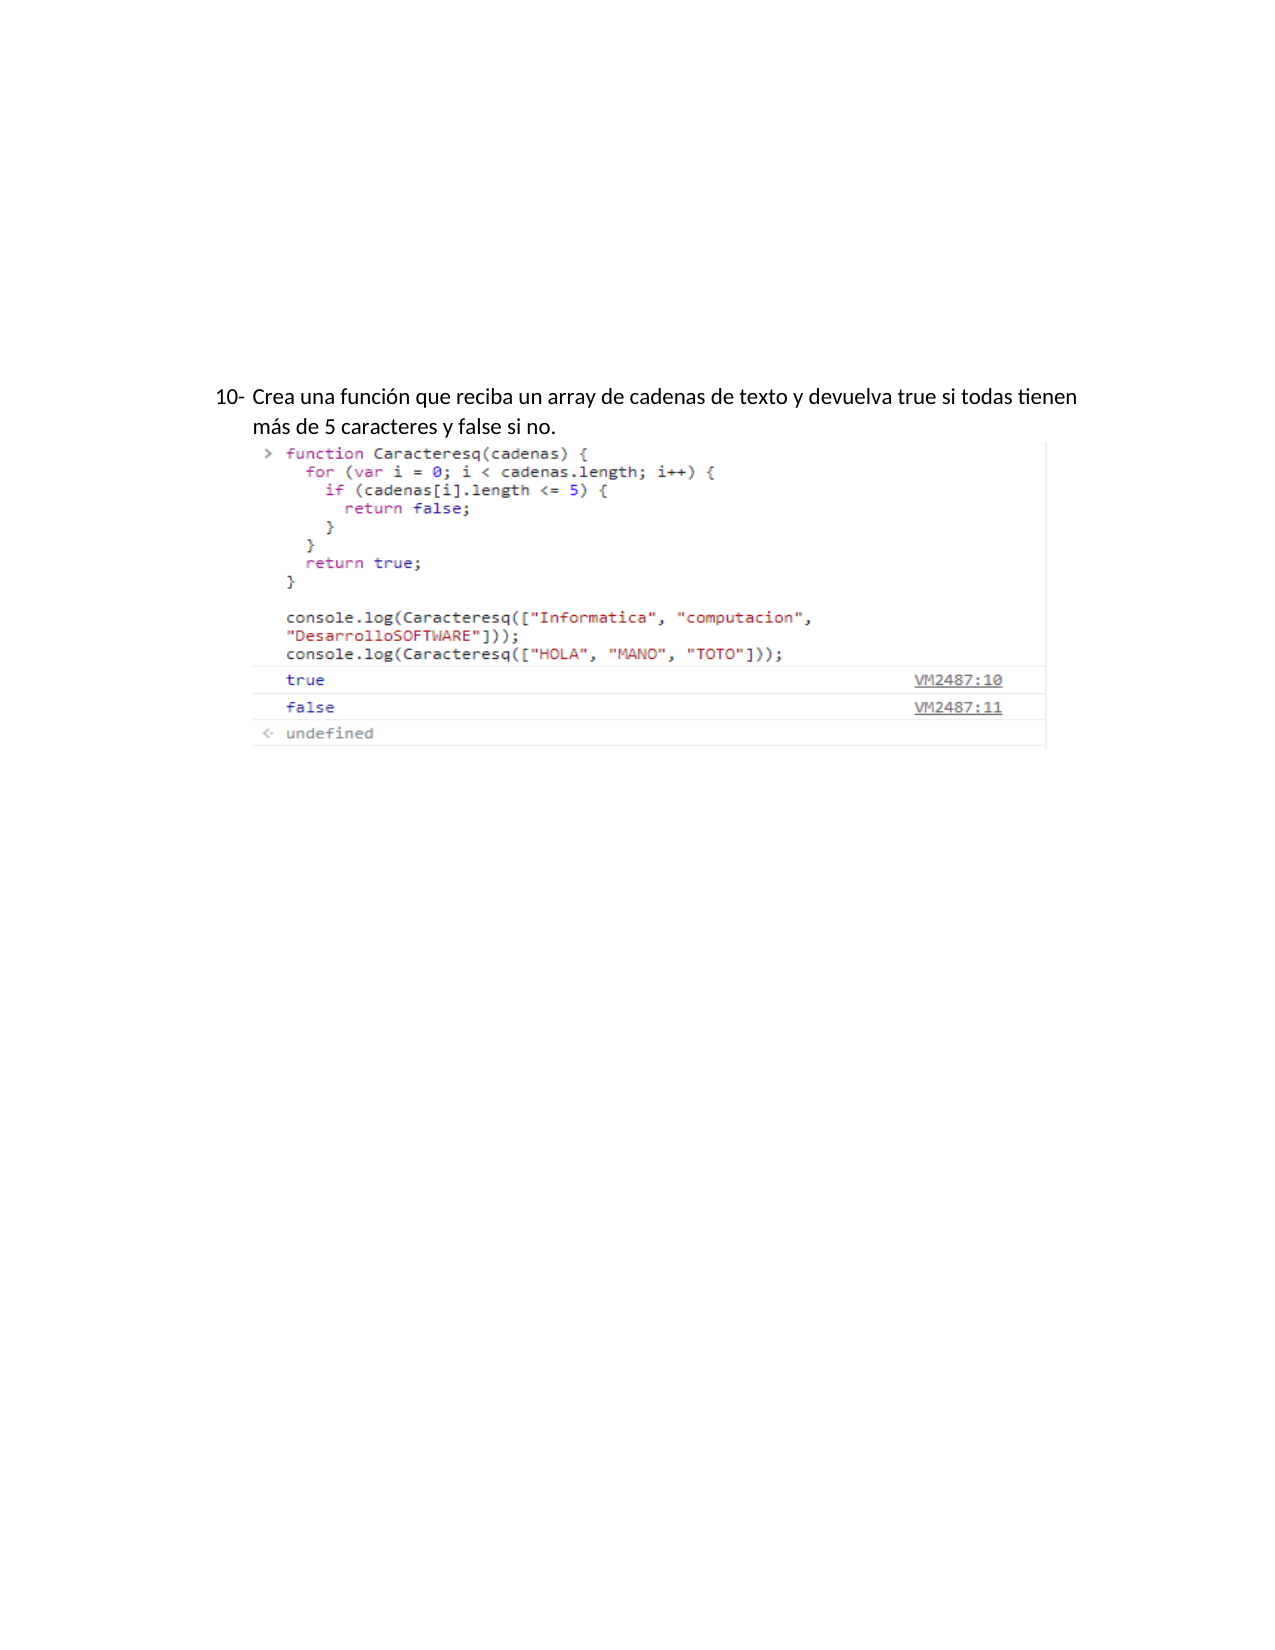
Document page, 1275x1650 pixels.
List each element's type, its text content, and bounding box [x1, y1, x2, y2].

list Crea una función que reciba un array de cadenas de texto y devuelva true si todas tienen más de 5 caracteres y false si no. [215, 382, 1098, 440]
picture [252, 442, 1048, 749]
